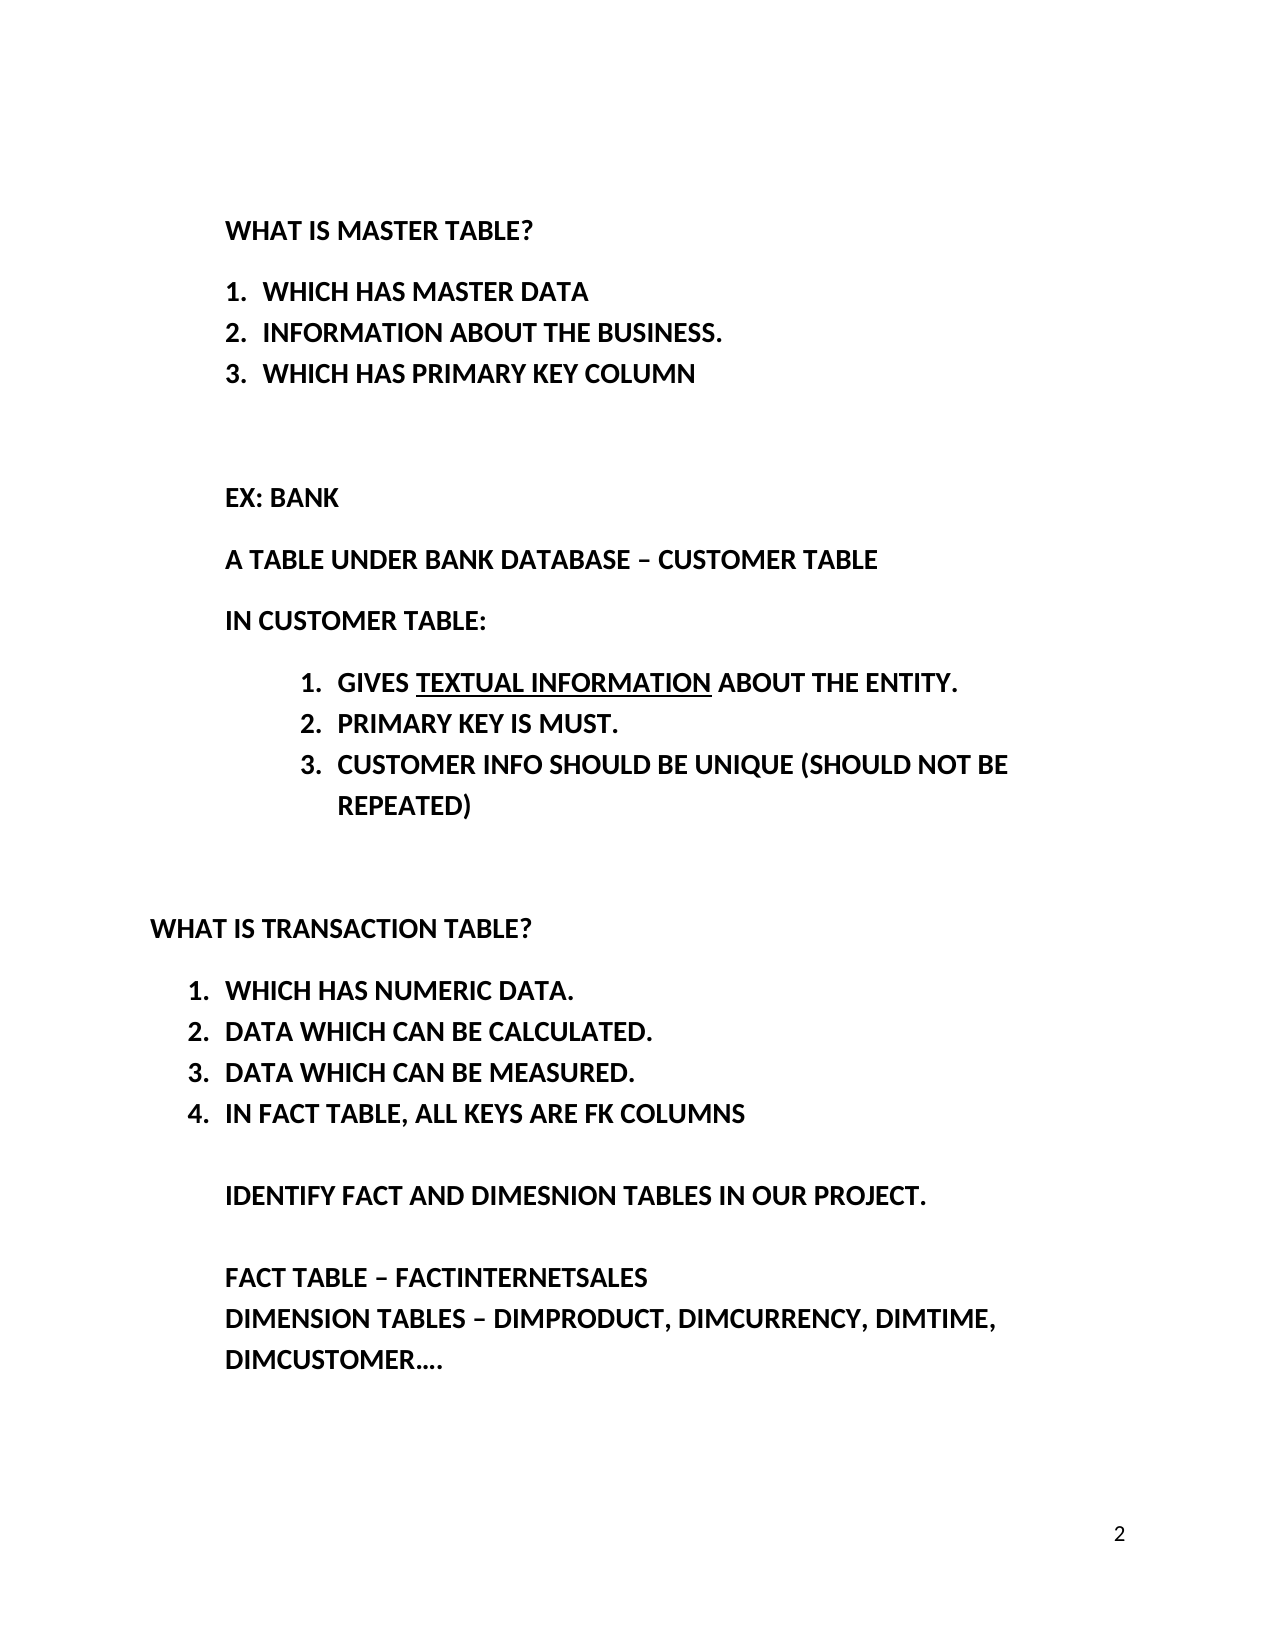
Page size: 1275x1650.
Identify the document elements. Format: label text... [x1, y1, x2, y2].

list DATA WHICH CAN BE CALCULATED. [187, 1013, 1125, 1049]
list INFORMATION ABOUT THE BUSINESS. [225, 314, 1125, 350]
list IDENTIFY FACT AND DIMESNION TABLES IN OUR PROJECT. [225, 1177, 1125, 1213]
list GIVES TEXTUAL INFORMATION ABOUT THE ENTITY. [300, 664, 1125, 700]
list DATA WHICH CAN BE MEASURED. [187, 1054, 1125, 1090]
list WHICH HAS PRIMARY KEY COLUMN [225, 355, 1125, 391]
text WHAT IS TRANSACTION TABLE? [150, 911, 1125, 946]
text WHAT IS MASTER TABLE? [225, 212, 1125, 247]
list WHICH HAS NUMERIC DATA. [187, 972, 1125, 1008]
list WHICH HAS MASTER DATA [225, 273, 1125, 309]
list DIMENSION TABLES – DIMPRODUCT, DIMCURRENCY, DIMTIME, DIMCUSTOMER…. [225, 1300, 1125, 1376]
list FACT TABLE – FACTINTERNETSALES [225, 1259, 1125, 1294]
text EX: BANK [225, 479, 1125, 514]
list PRIMARY KEY IS MUST. [300, 705, 1125, 741]
list IN FACT TABLE, ALL KEYS ARE FK COLUMNS [187, 1095, 1125, 1131]
text IN CUSTOMER TABLE: [225, 602, 1125, 638]
list CUSTOMER INFO SHOULD BE UNIQUE (SHOULD NOT BE REPEATED) [300, 746, 1125, 823]
text A TABLE UNDER BANK DATABASE – CUSTOMER TABLE [225, 541, 1125, 576]
